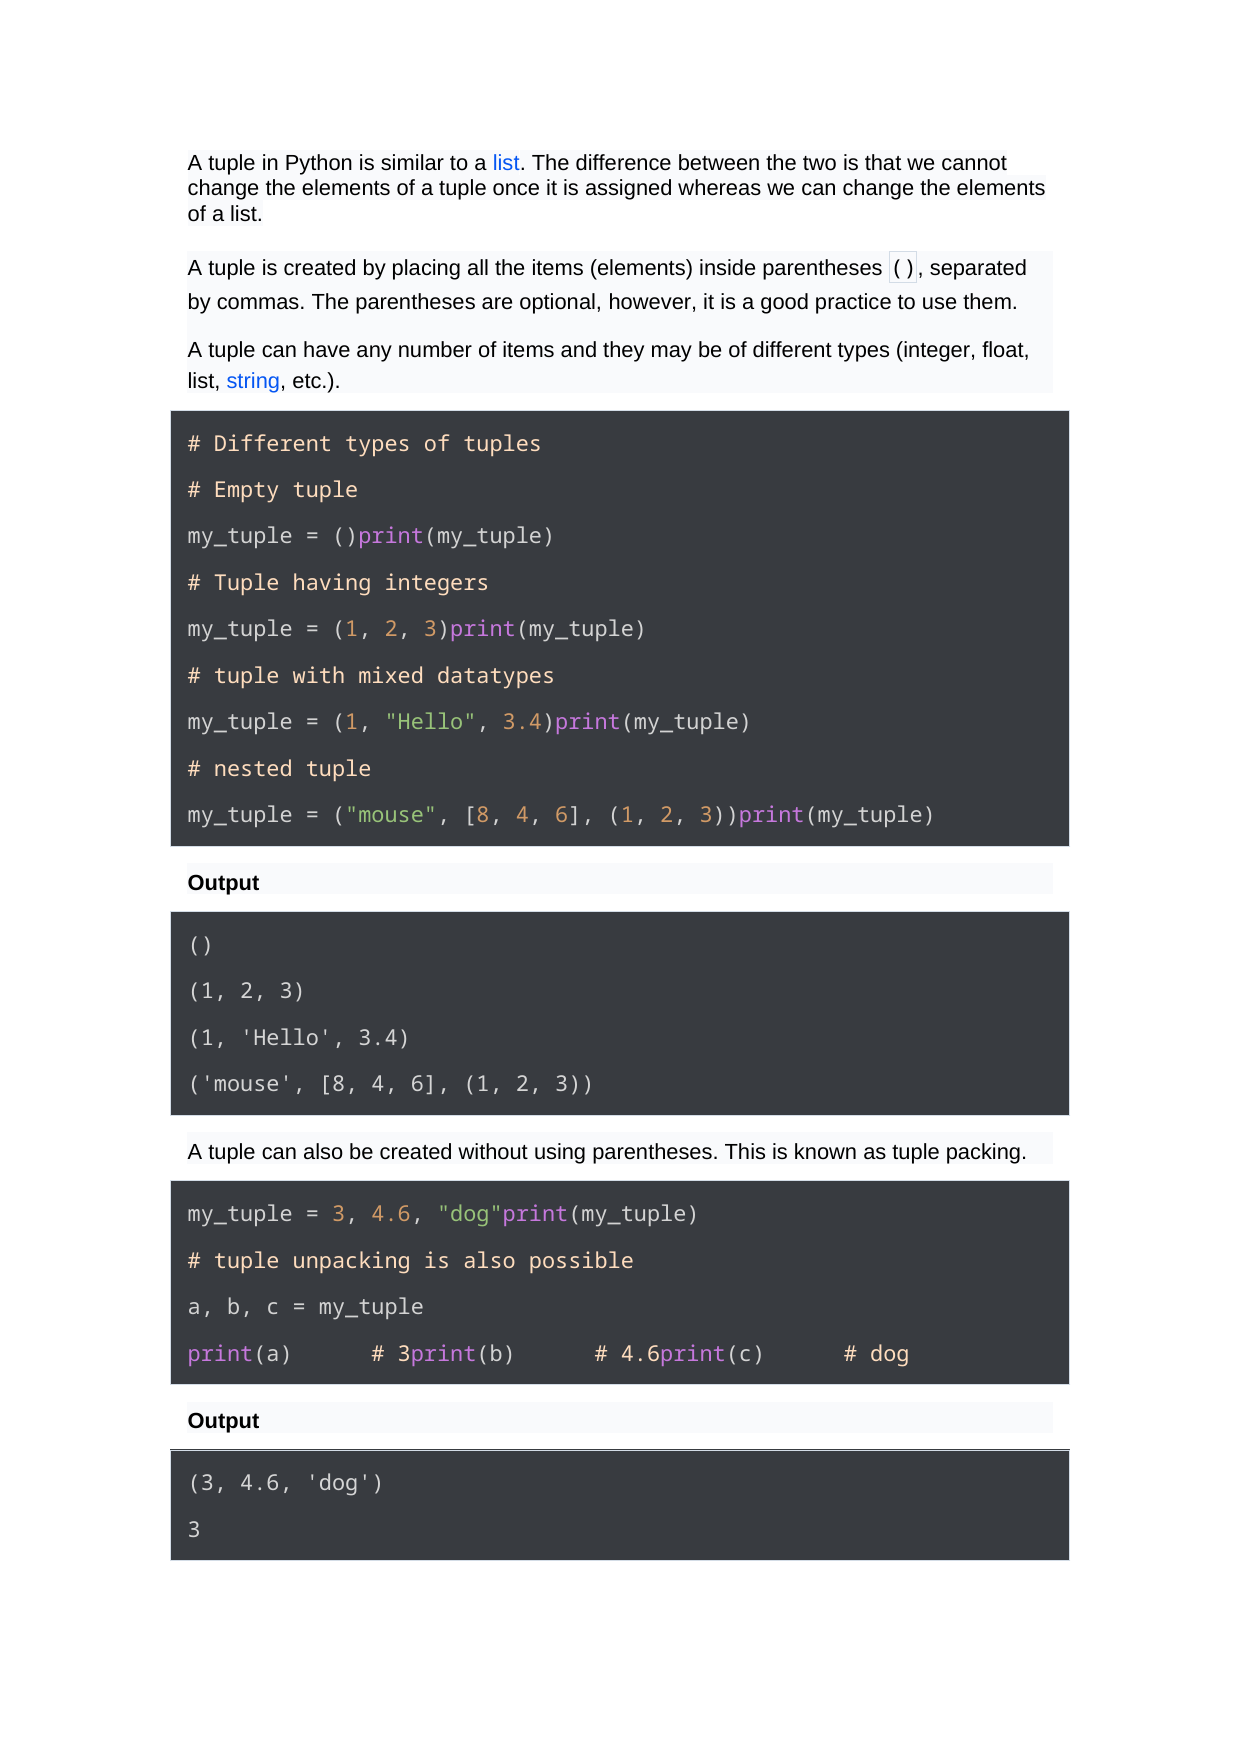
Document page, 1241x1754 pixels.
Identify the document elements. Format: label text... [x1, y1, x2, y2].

text A tuple can have any number of items and they may be of different types (integer, float, list, string, etc.). [187, 331, 1053, 393]
text # Tuple having integers [171, 549, 1069, 596]
text (1, 'Hello', 3.4) [171, 1004, 1069, 1051]
text (1, 2, 3) [171, 958, 1069, 1004]
text A tuple can also be created without using parentheses. This is known as tuple packing. [187, 1132, 1053, 1164]
text ('mouse', [8, 4, 6], (1, 2, 3)) [171, 1051, 1069, 1115]
text # Different types of tuples [171, 411, 1069, 456]
text Output [187, 1402, 1053, 1433]
text my_tuple = (1, "Hello", 3.4)print(my_tuple) [171, 688, 1069, 735]
text A tuple is created by placing all the items (elements) inside parentheses (), separated by commas. The parentheses are optional, however, it is a good practice to use them. [187, 251, 1053, 314]
text A tuple in Python is similar to a list. The difference between the two is that we cannot change the elements of a tuple once it is assigned whereas we can change the elements of a list. [263, 150, 1053, 226]
text (3, 4.6, 'dog') [171, 1451, 1069, 1496]
text # nested tuple [171, 735, 1069, 781]
text my_tuple = (1, 2, 3)print(my_tuple) [171, 596, 1069, 642]
text my_tuple = ()print(my_tuple) [171, 503, 1069, 549]
text () [171, 912, 1069, 958]
text # Empty tuple [171, 456, 1069, 503]
text my_tuple = 3, 4.6, "dog"print(my_tuple) [171, 1181, 1069, 1227]
text # tuple with mixed datatypes [171, 642, 1069, 688]
text my_tuple = ("mouse", [8, 4, 6], (1, 2, 3))print(my_tuple) [171, 781, 1069, 846]
text # tuple unpacking is also possible [171, 1227, 1069, 1273]
text Output [187, 863, 1053, 894]
text print(a) # 3print(b) # 4.6print(c) # dog [171, 1320, 1069, 1384]
text 3 [171, 1496, 1069, 1560]
text a, b, c = my_tuple [171, 1273, 1069, 1320]
